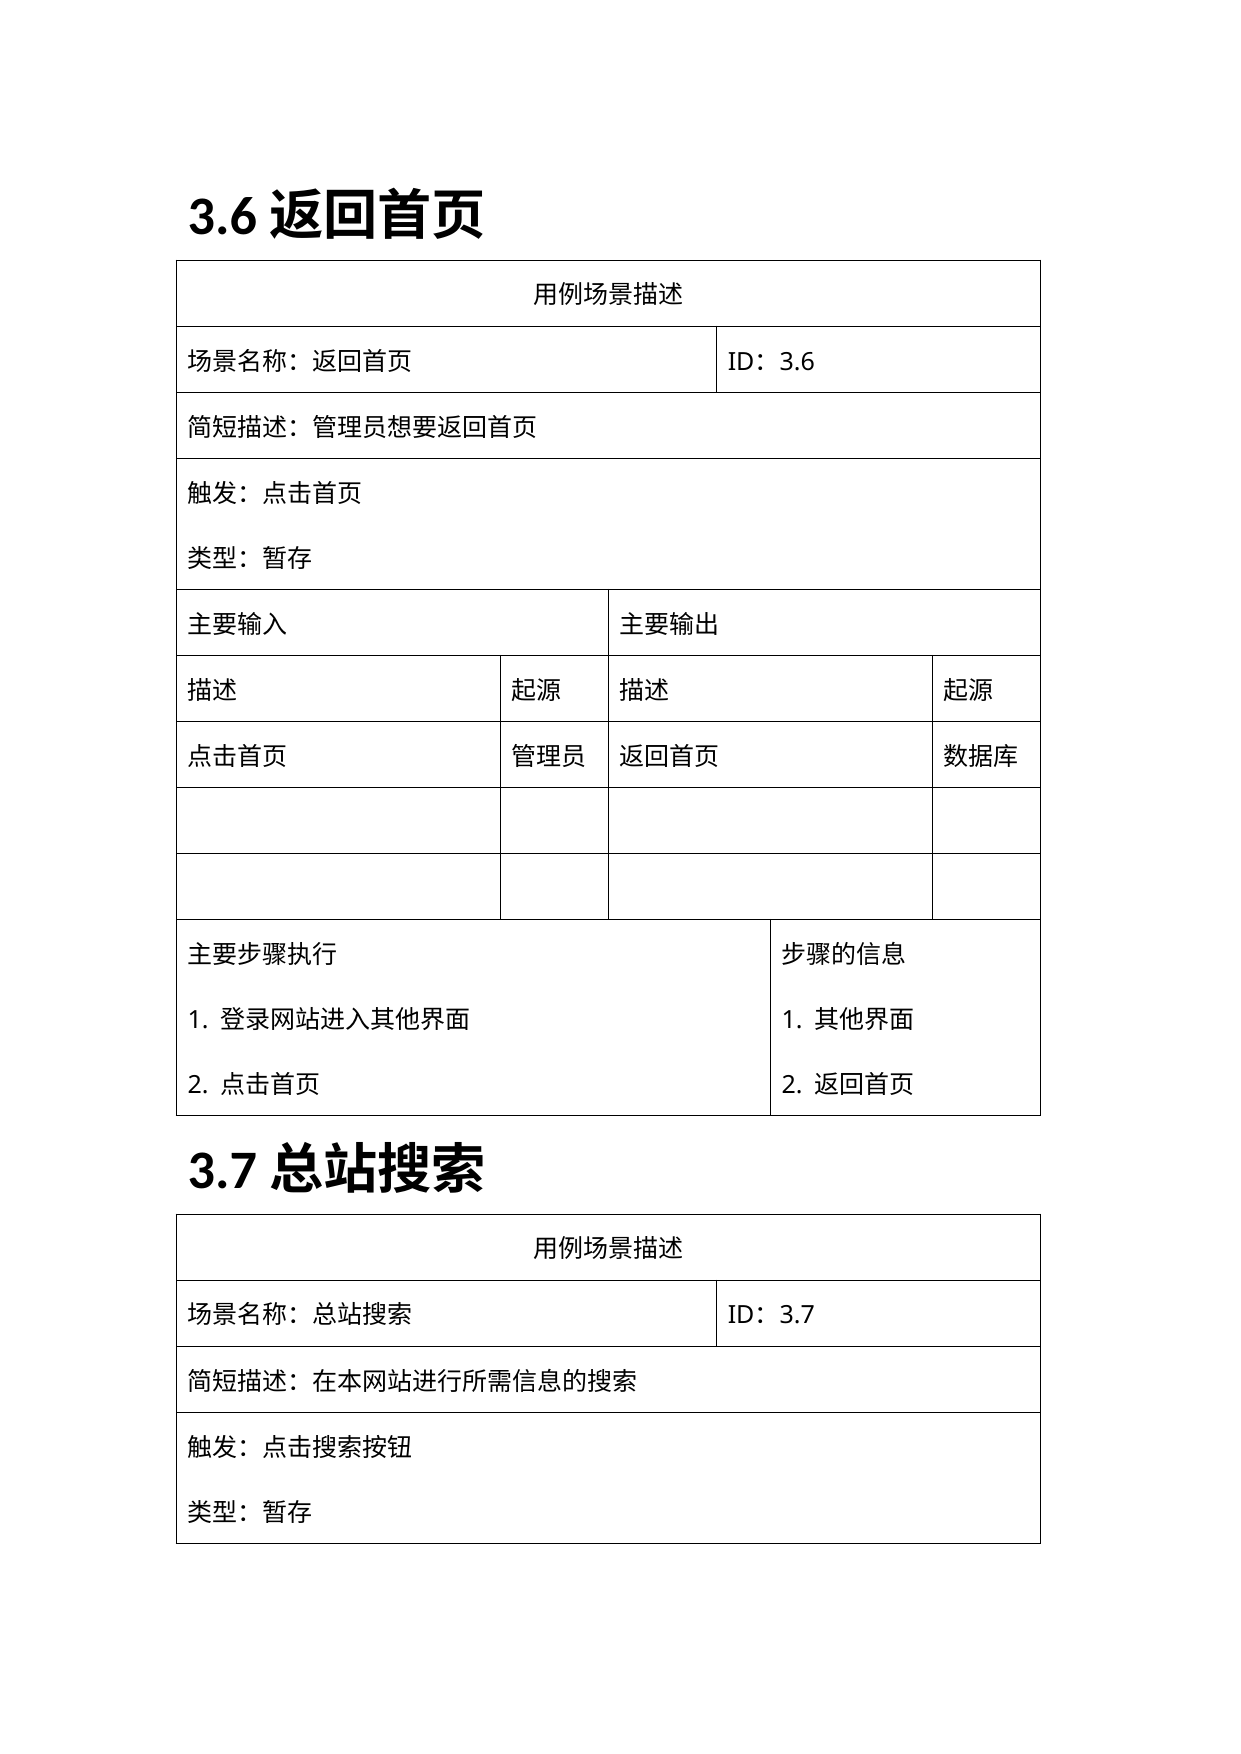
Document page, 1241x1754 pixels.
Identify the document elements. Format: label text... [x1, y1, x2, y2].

table_cell 主要输入 [177, 590, 608, 655]
table_cell 触发：点击首页 类型：暂存 [177, 459, 1040, 589]
table_cell [501, 854, 608, 919]
table_header 用例场景描述 [177, 261, 1040, 326]
table_cell ID：3.7 [717, 1281, 1040, 1346]
table_cell 描述 [609, 656, 932, 721]
table_cell 描述 [177, 656, 500, 721]
table_cell 起源 [933, 656, 1040, 721]
table_cell 起源 [501, 656, 608, 721]
table_cell 简短描述：管理员想要返回首页 [177, 393, 1040, 458]
table_cell [609, 854, 932, 919]
table_cell [177, 788, 500, 853]
table_cell 返回首页 [609, 722, 932, 787]
table_cell [933, 788, 1040, 853]
table_cell 主要输出 [609, 590, 1040, 655]
text 3.6 返回首页 [187, 162, 1053, 259]
table_cell [177, 854, 500, 919]
table_cell 数据库 [933, 722, 1040, 787]
table_cell 主要步骤执行 登录网站进入其他界面 点击首页 [177, 920, 770, 1115]
table_cell 步骤的信息 其他界面 返回首页 [771, 920, 1040, 1115]
table_header 用例场景描述 [177, 1215, 1040, 1279]
table_cell 管理员 [501, 722, 608, 787]
table_cell 触发：点击搜索按钮 类型：暂存 [177, 1413, 1040, 1543]
table_cell [501, 788, 608, 853]
table_cell ID：3.6 [717, 327, 1040, 392]
text 3.7 总站搜索 [187, 1116, 1053, 1213]
table_cell 点击首页 [177, 722, 500, 787]
table_cell 简短描述：在本网站进行所需信息的搜索 [177, 1347, 1040, 1412]
table_cell 场景名称：总站搜索 [177, 1281, 716, 1346]
table_cell 场景名称：返回首页 [177, 327, 716, 392]
table_cell [609, 788, 932, 853]
table_cell [933, 854, 1040, 919]
